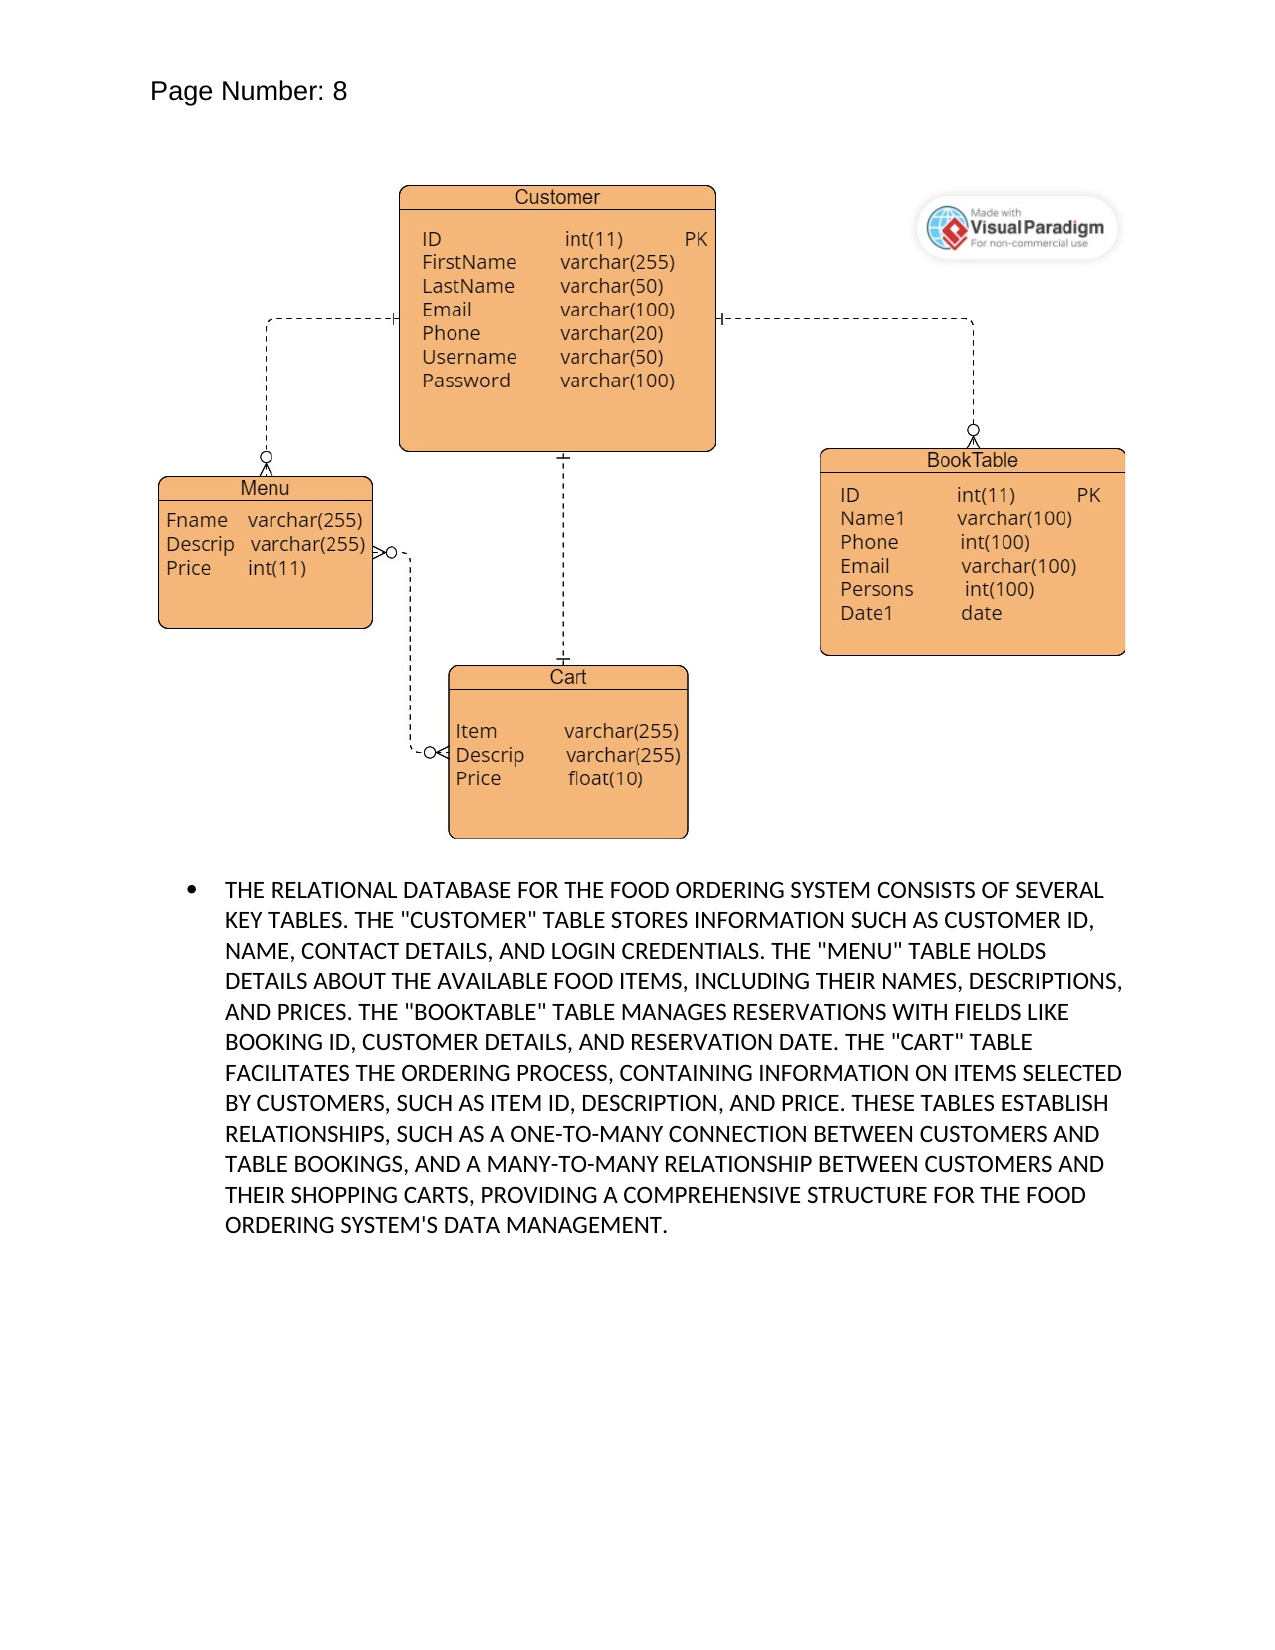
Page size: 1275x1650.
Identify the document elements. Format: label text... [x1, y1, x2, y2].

picture [150, 185, 1125, 839]
list The relational database for the Food Ordering System consists of several key tables. The "Customer" table stores information such as customer ID, name, contact details, and login credentials. The "Menu" table holds details about the available food items, including their names, descriptions, and prices. The "BookTable" table manages reservations with fields like booking ID, customer details, and reservation date. The "Cart" table facilitates the ordering process, containing information on items selected by customers, such as item ID, description, and price. These tables establish relationships, such as a one-to-many connection between customers and table bookings, and a many-to-many relationship between customers and their shopping carts, providing a comprehensive structure for the Food Ordering System's data management. [187, 874, 1125, 1240]
